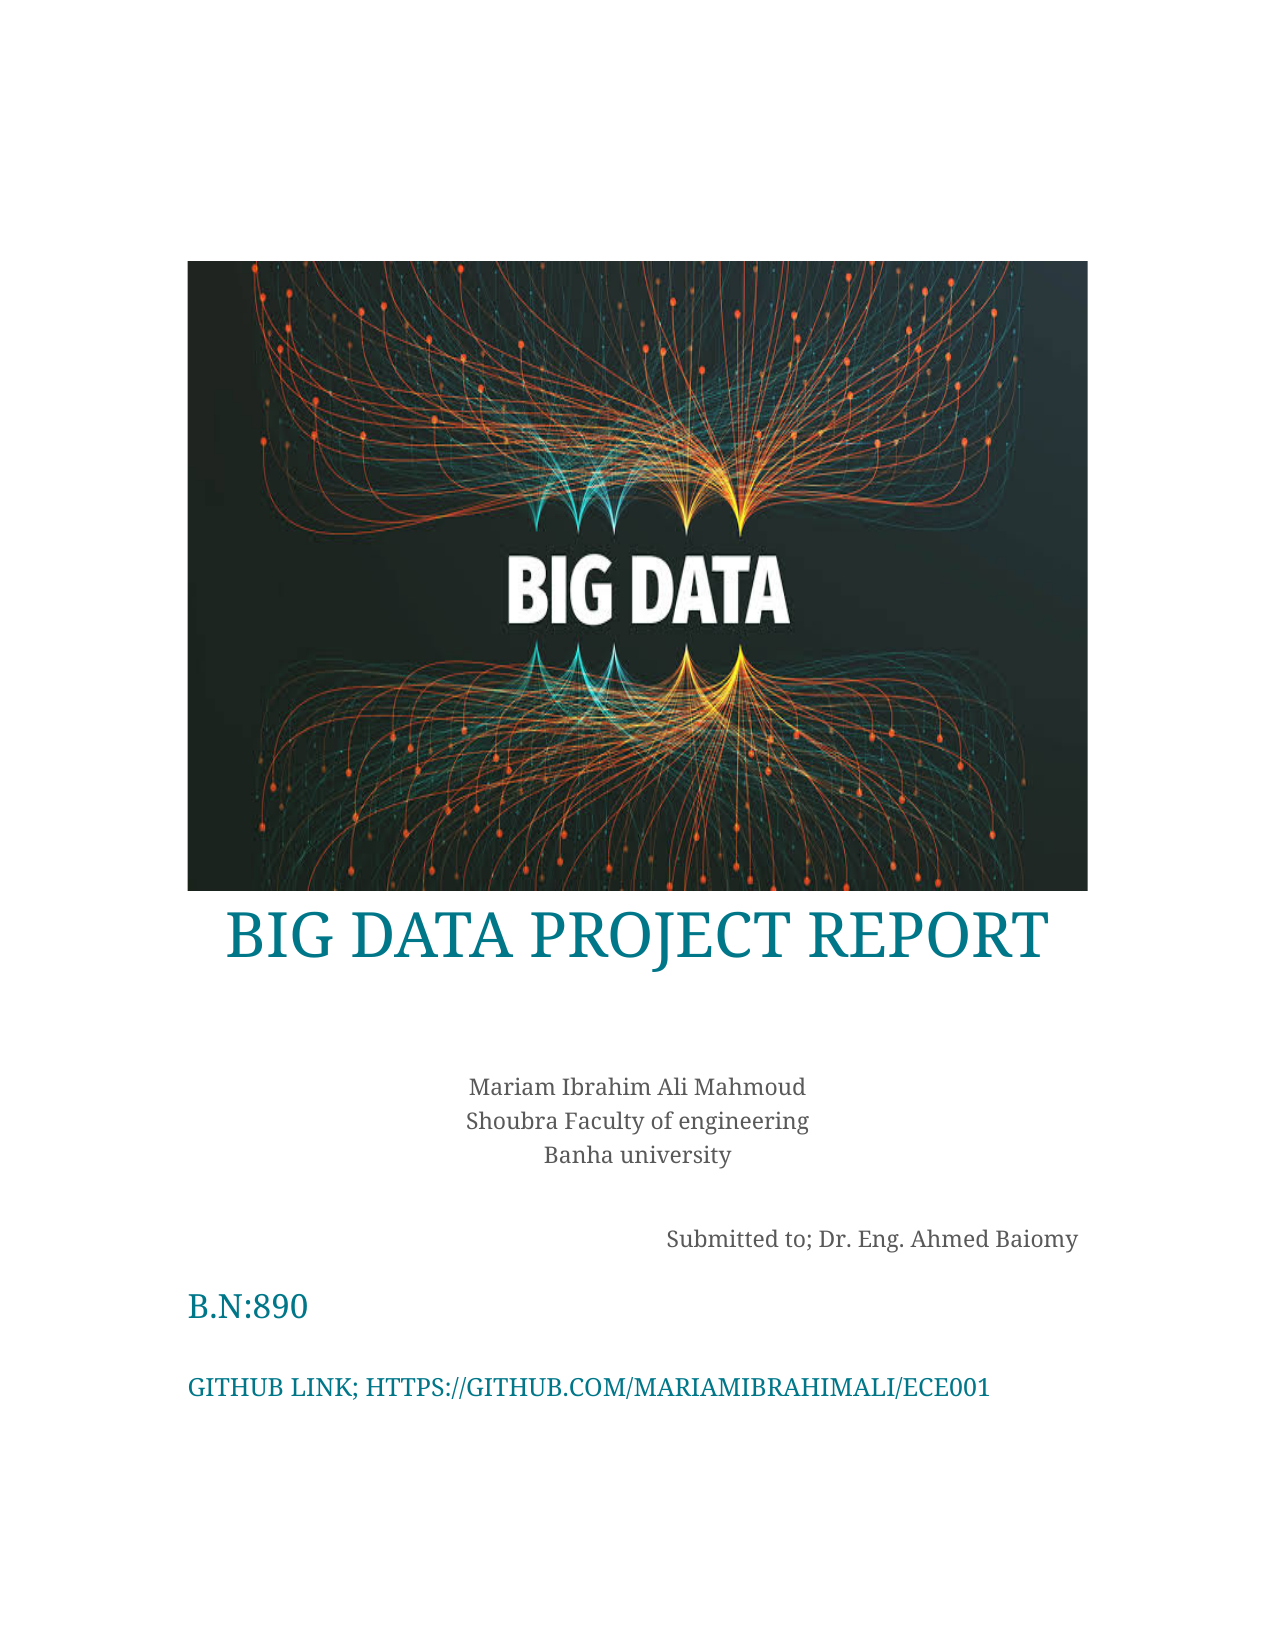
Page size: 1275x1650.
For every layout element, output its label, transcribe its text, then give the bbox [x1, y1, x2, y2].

text Submitted to; Dr. Eng. Ahmed Baiomy [187, 1223, 1087, 1255]
subtitle github link; https://github.com/mariamibrahimali/ece001 [187, 1370, 1087, 1404]
text Shoubra Faculty of engineering [187, 1105, 1087, 1136]
text Banha university [187, 1139, 1087, 1170]
picture [187, 261, 1088, 891]
subtitle B.N:890 [187, 1283, 1087, 1328]
text Mariam Ibrahim Ali Mahmoud [187, 1070, 1087, 1102]
title BIG DATA PROJECT REPORT [187, 891, 1087, 976]
